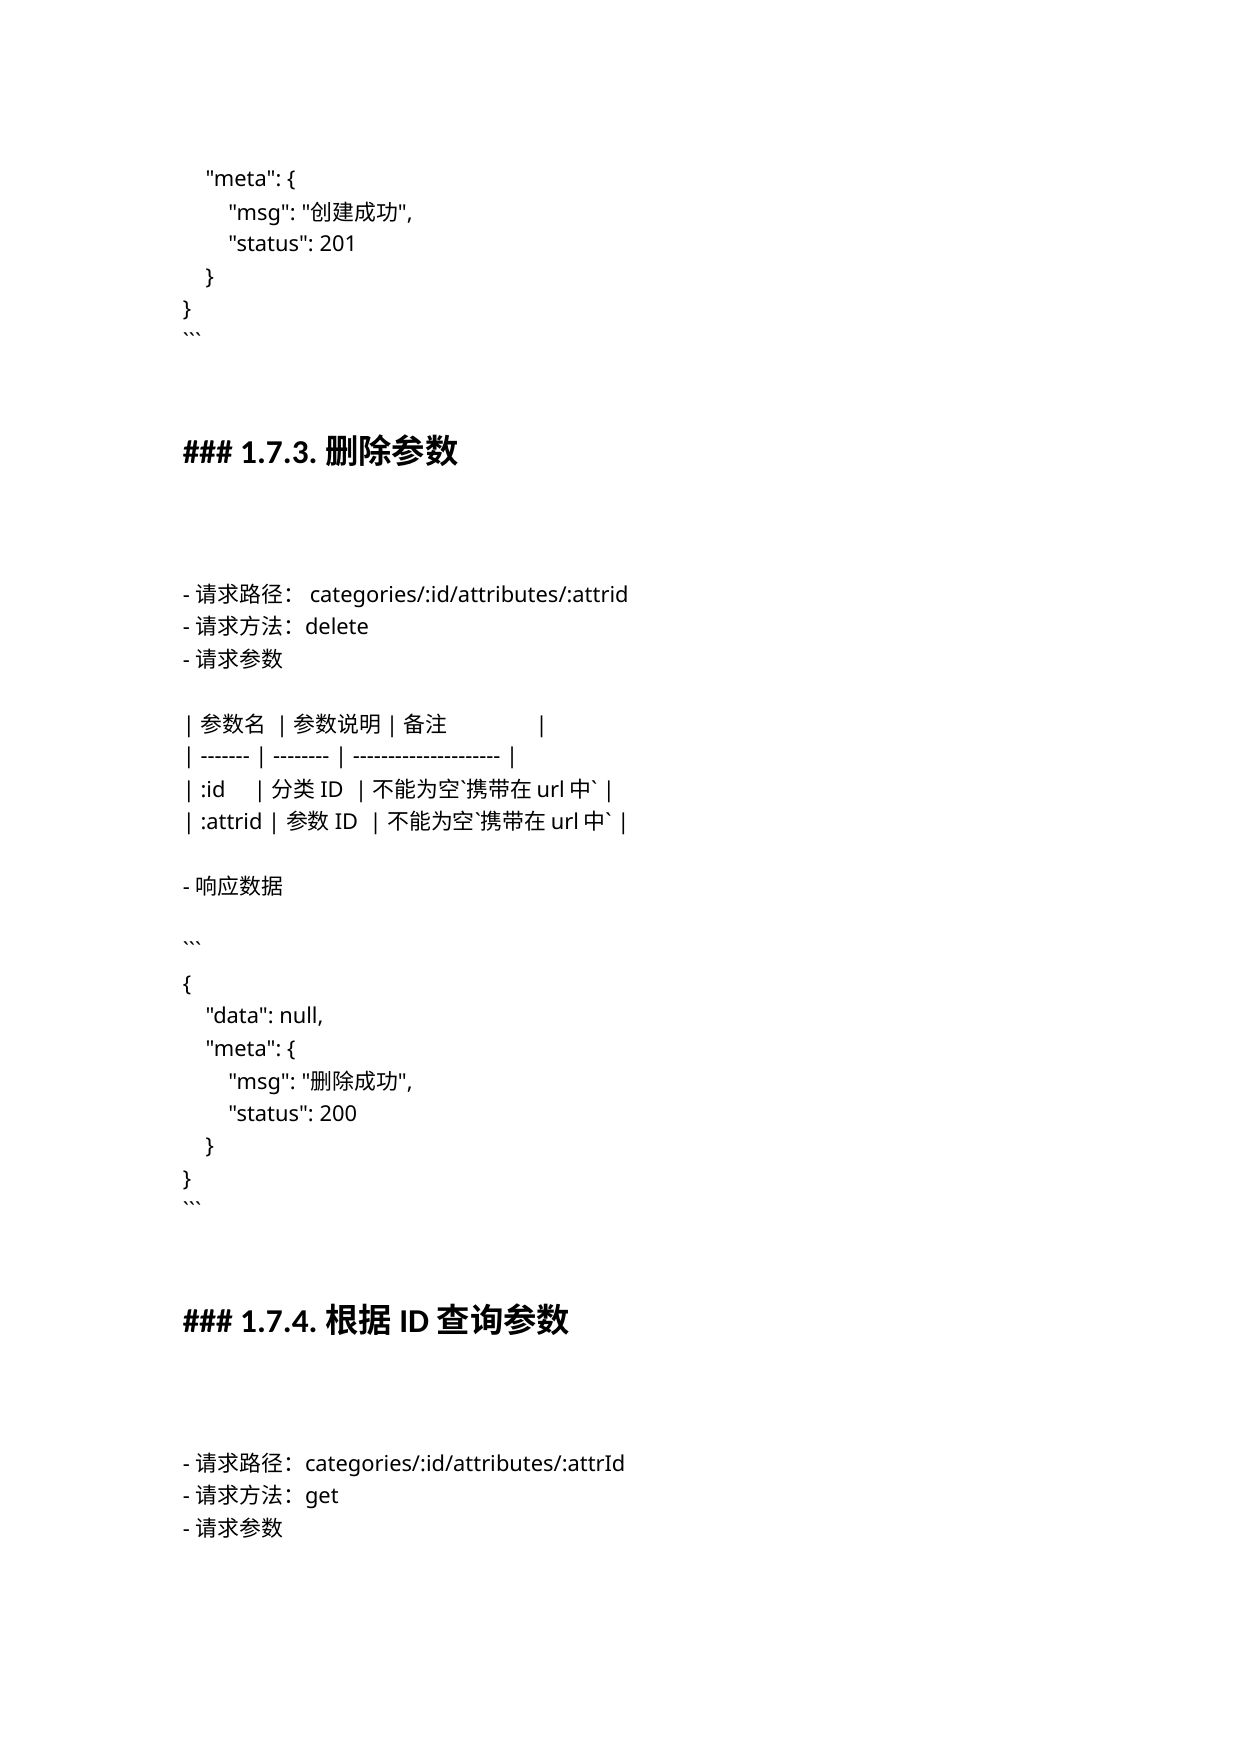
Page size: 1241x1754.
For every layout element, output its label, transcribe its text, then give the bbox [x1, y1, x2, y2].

text | 参数名 | 参数说明 | 备注 | [183, 706, 1058, 739]
text } [183, 292, 1058, 324]
text - 请求参数 [183, 1511, 1058, 1543]
text ``` [183, 1194, 1058, 1226]
text "meta": { [183, 162, 1058, 194]
text - 响应数据 [183, 869, 1058, 901]
subtitle ### 1.7.3. 删除参数 [183, 417, 1058, 482]
text { [183, 966, 1058, 999]
text "data": null, [183, 999, 1058, 1031]
text } [183, 1161, 1058, 1194]
text | :attrid | 参数 ID | 不能为空`携带在url中` | [183, 804, 1058, 836]
text - 请求路径： categories/:id/attributes/:attrid [183, 576, 1058, 609]
subtitle ### 1.7.4. 根据 ID 查询参数 [183, 1286, 1058, 1351]
text ``` [183, 324, 1058, 357]
text - 请求方法：get [183, 1478, 1058, 1511]
text - 请求参数 [183, 641, 1058, 674]
text "msg": "删除成功", [183, 1064, 1058, 1096]
text - 请求方法：delete [183, 609, 1058, 641]
text - 请求路径：categories/:id/attributes/:attrId [183, 1446, 1058, 1478]
text } [183, 1129, 1058, 1161]
text | ------- | -------- | --------------------- | [183, 739, 1058, 771]
text "status": 200 [183, 1096, 1058, 1129]
text | :id | 分类 ID | 不能为空`携带在url中` | [183, 771, 1058, 804]
text "meta": { [183, 1031, 1058, 1064]
text "status": 201 [183, 227, 1058, 259]
text } [183, 259, 1058, 292]
text "msg": "创建成功", [183, 194, 1058, 227]
text ``` [183, 934, 1058, 966]
